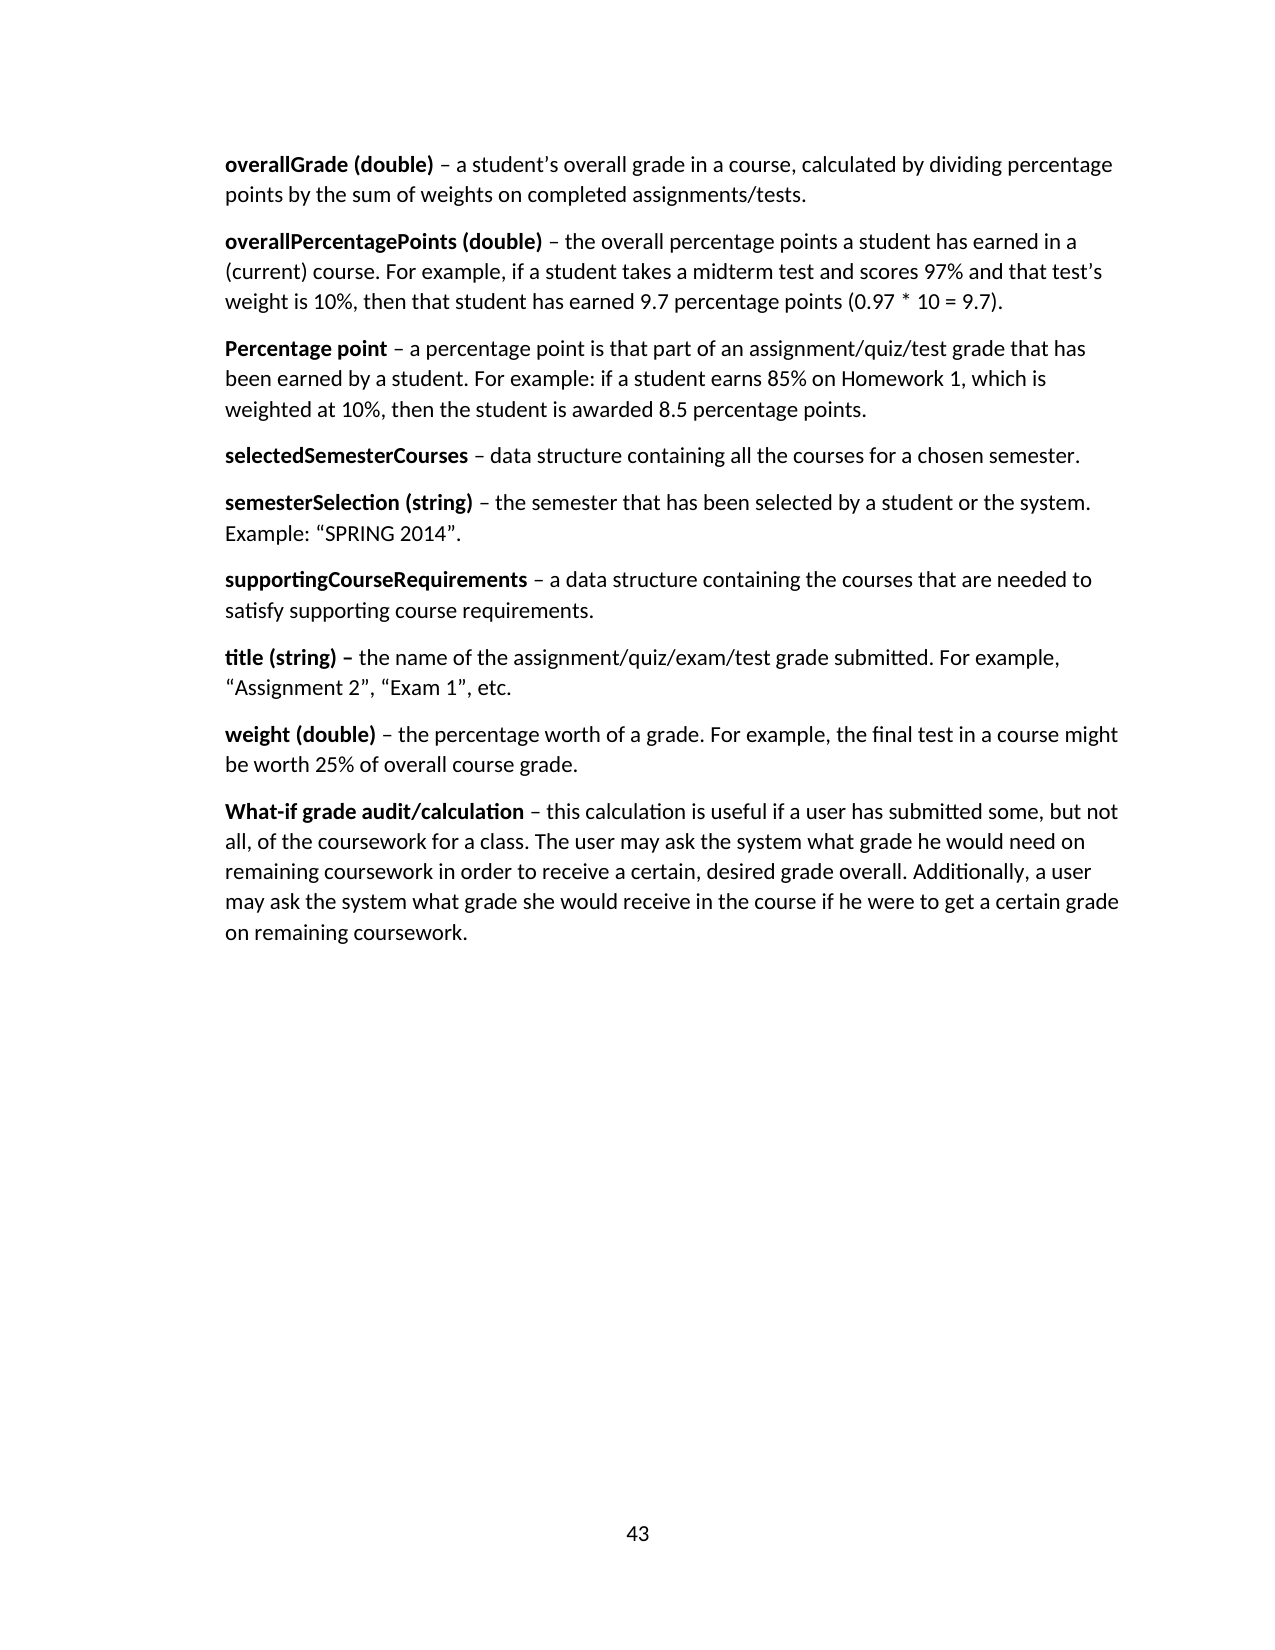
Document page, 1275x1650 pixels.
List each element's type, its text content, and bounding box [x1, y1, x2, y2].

text supportingCourseRequirements – a data structure containing the courses that are needed to satisfy supporting course requirements. [225, 566, 1125, 624]
text weight (double) – the percentage worth of a grade. For example, the final test in a course might be worth 25% of overall course grade. [225, 720, 1125, 778]
text overallPercentagePoints (double) – the overall percentage points a student has earned in a (current) course. For example, if a student takes a midterm test and scores 97% and that test’s weight is 10%, then that student has earned 9.7 percentage points (0.97 * 10 = 9.7). [225, 227, 1125, 316]
text What-if grade audit/calculation – this calculation is useful if a user has submitted some, but not all, of the coursework for a class. The user may ask the system what grade he would need on remaining coursework in order to receive a certain, desired grade overall. Additionally, a user may ask the system what grade she would receive in the course if he were to get a certain grade on remaining coursework. [225, 797, 1125, 946]
text Percentage point – a percentage point is that part of an assignment/quiz/test grade that has been earned by a student. For example: if a student earns 85% on Homework 1, which is weighted at 10%, then the student is awarded 8.5 percentage points. [225, 334, 1125, 423]
text title (string) – the name of the assignment/quiz/exam/test grade submitted. For example, “Assignment 2”, “Exam 1”, etc. [225, 643, 1125, 701]
text overallGrade (double) – a student’s overall grade in a course, calculated by dividing percentage points by the sum of weights on completed assignments/tests. [225, 150, 1125, 208]
text semesterSelection (string) – the semester that has been selected by a student or the system. Example: “SPRING 2014”. [225, 488, 1125, 547]
text selectedSemesterCourses – data structure containing all the courses for a chosen semester. [225, 442, 1125, 470]
